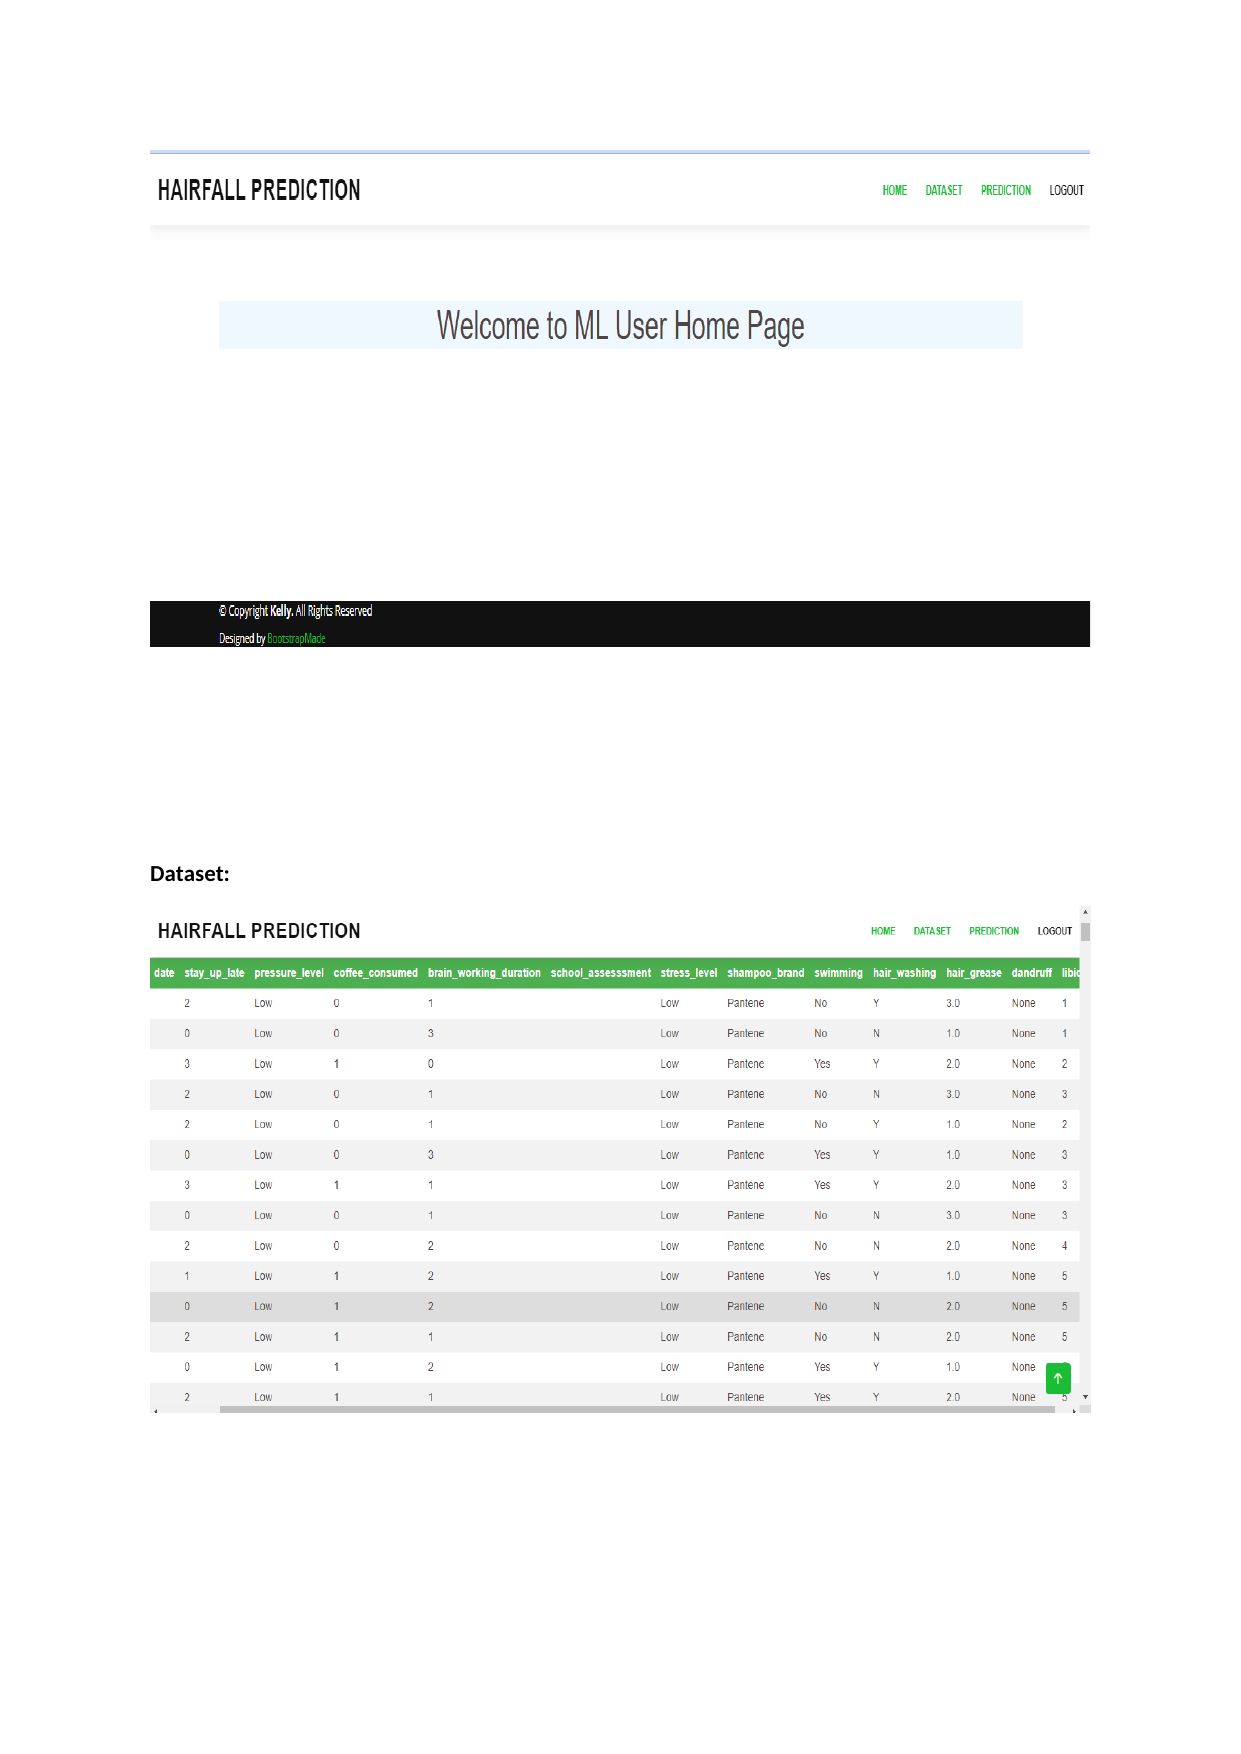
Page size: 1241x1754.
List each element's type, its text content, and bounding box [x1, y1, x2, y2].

picture [150, 906, 1091, 1413]
text Dataset: [150, 859, 1090, 887]
picture [150, 150, 1091, 841]
